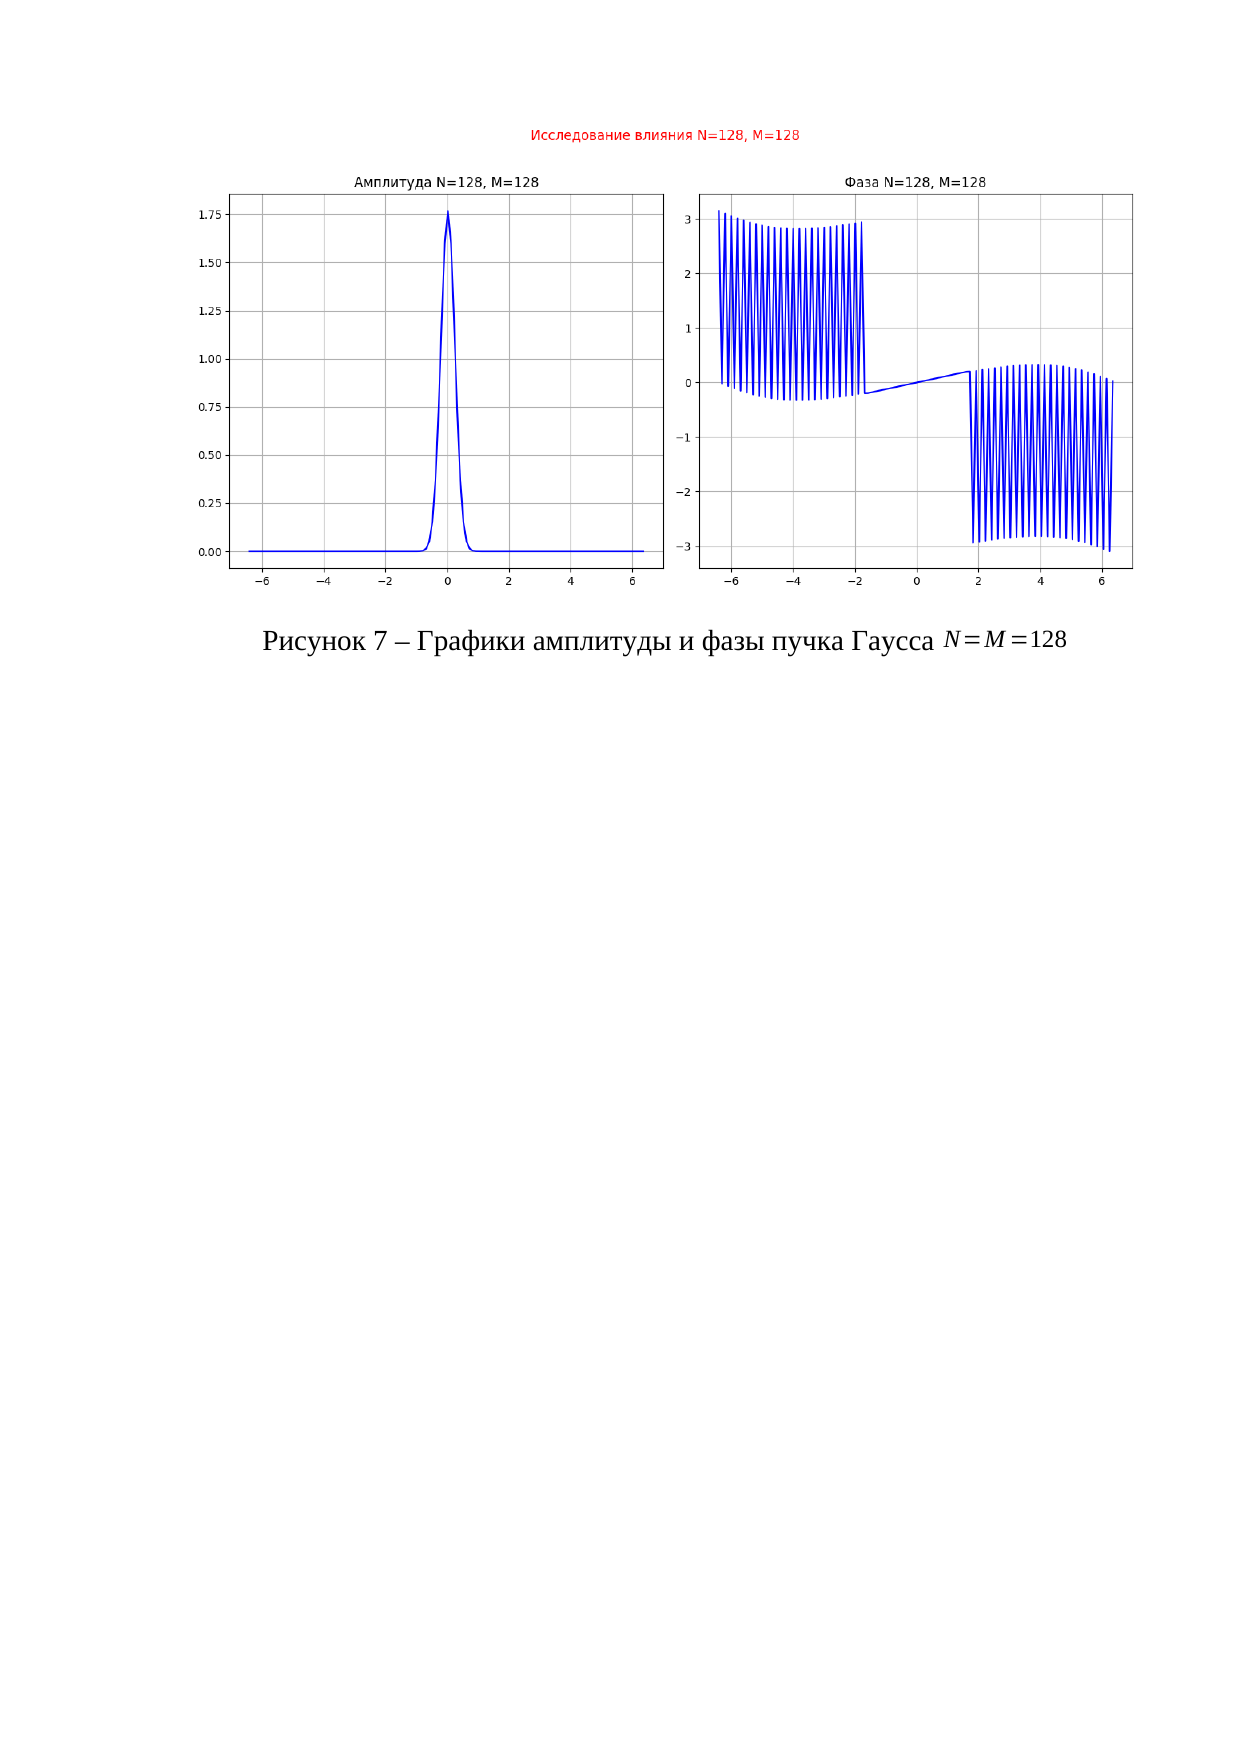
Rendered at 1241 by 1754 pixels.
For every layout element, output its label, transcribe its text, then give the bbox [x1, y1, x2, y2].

text Рисунок 7 – Графики амплитуды и фазы пучка Гаусса [177, 623, 1152, 657]
picture [185, 118, 1144, 599]
